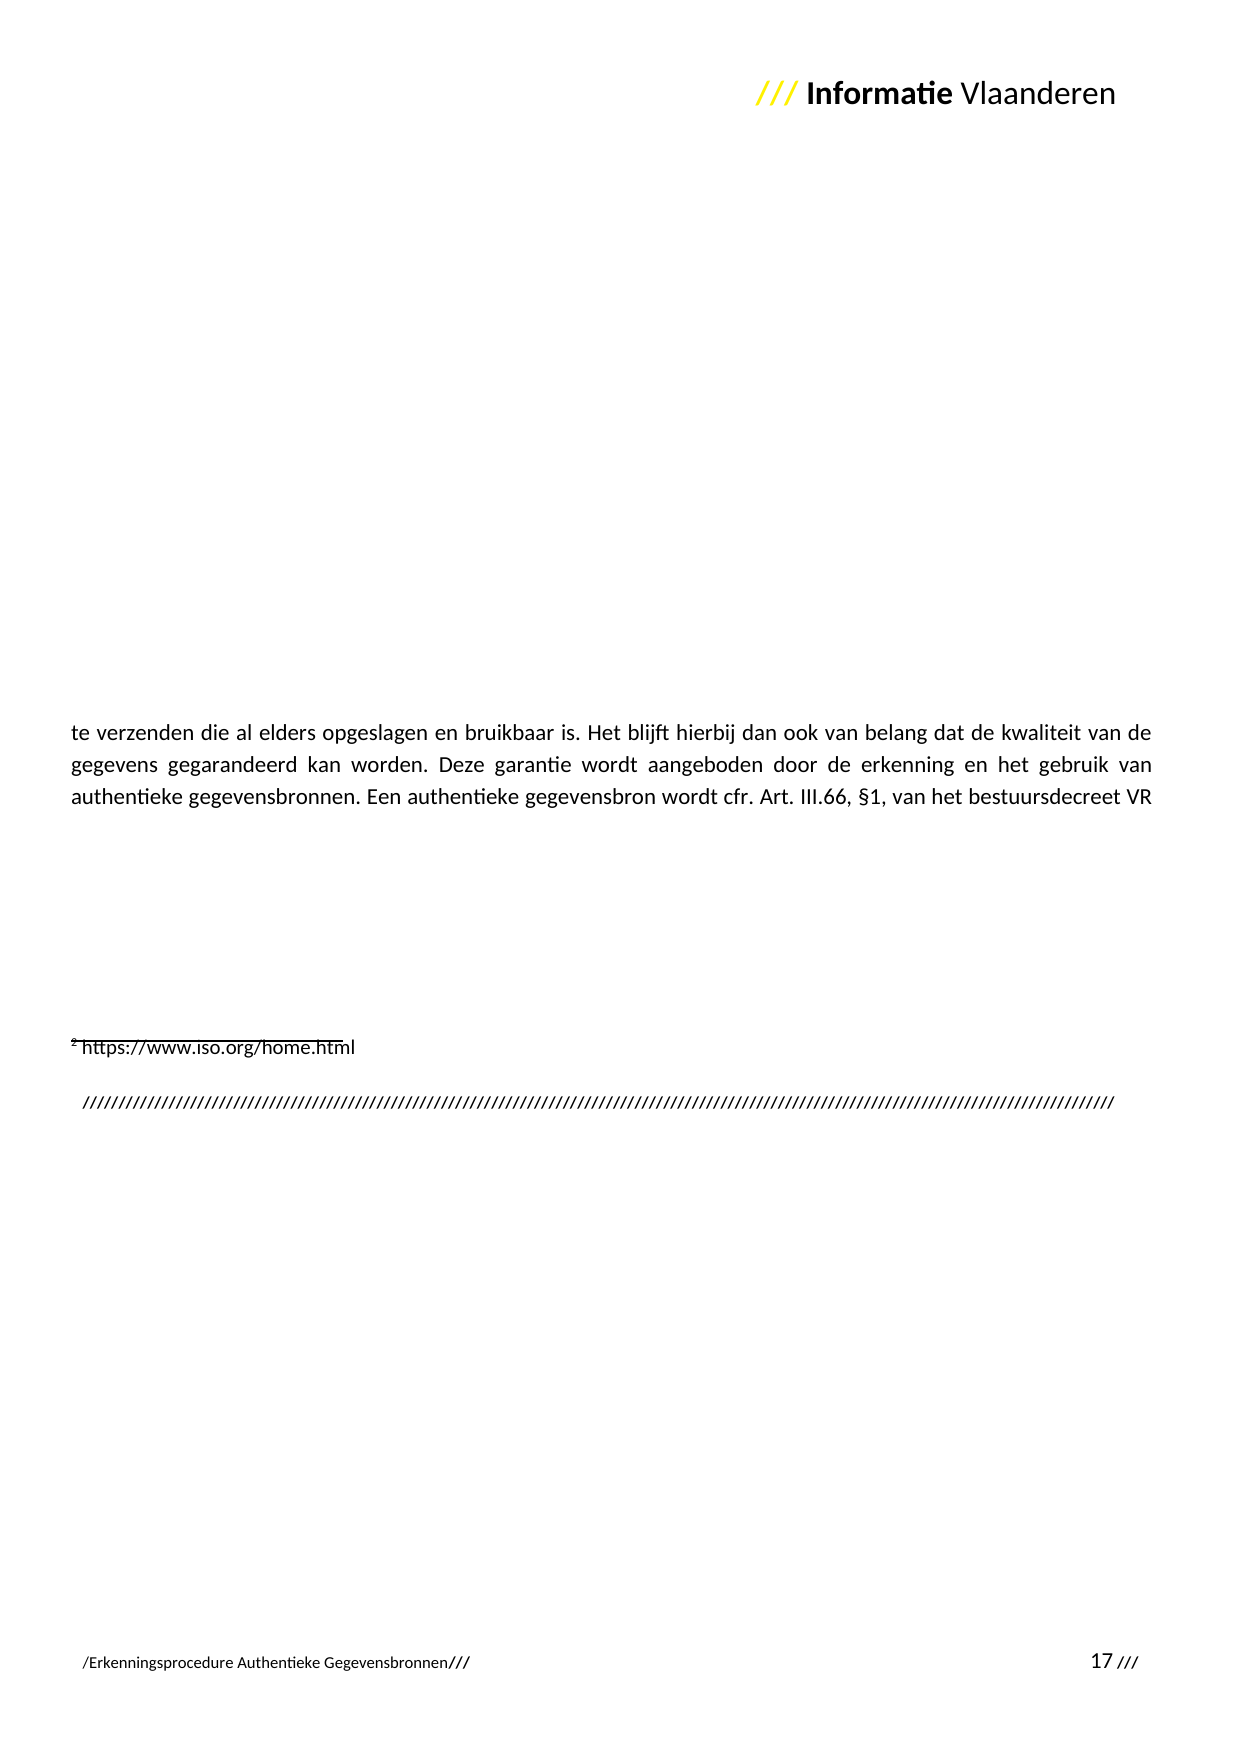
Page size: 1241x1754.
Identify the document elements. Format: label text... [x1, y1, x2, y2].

text Het delen van gegevens door overheidsinstanties laat toe dat burgers en gebruikers niet constant informatie hoeven te verzenden die al elders opgeslagen en bruikbaar is. Het blijft hierbij dan ook van belang dat de kwaliteit van de gegevens gegarandeerd kan worden. Deze garantie wordt aangeboden door de erkenning en het gebruik van authentieke gegevensbronnen. Een authentieke gegevensbron wordt cfr. Art. III.66, §1, van het bestuursdecreet VR 2018 2206 DOC.0673/2TER en in de memorie van toelichting als volgt gedefinieerd: [71, 718, 1155, 810]
